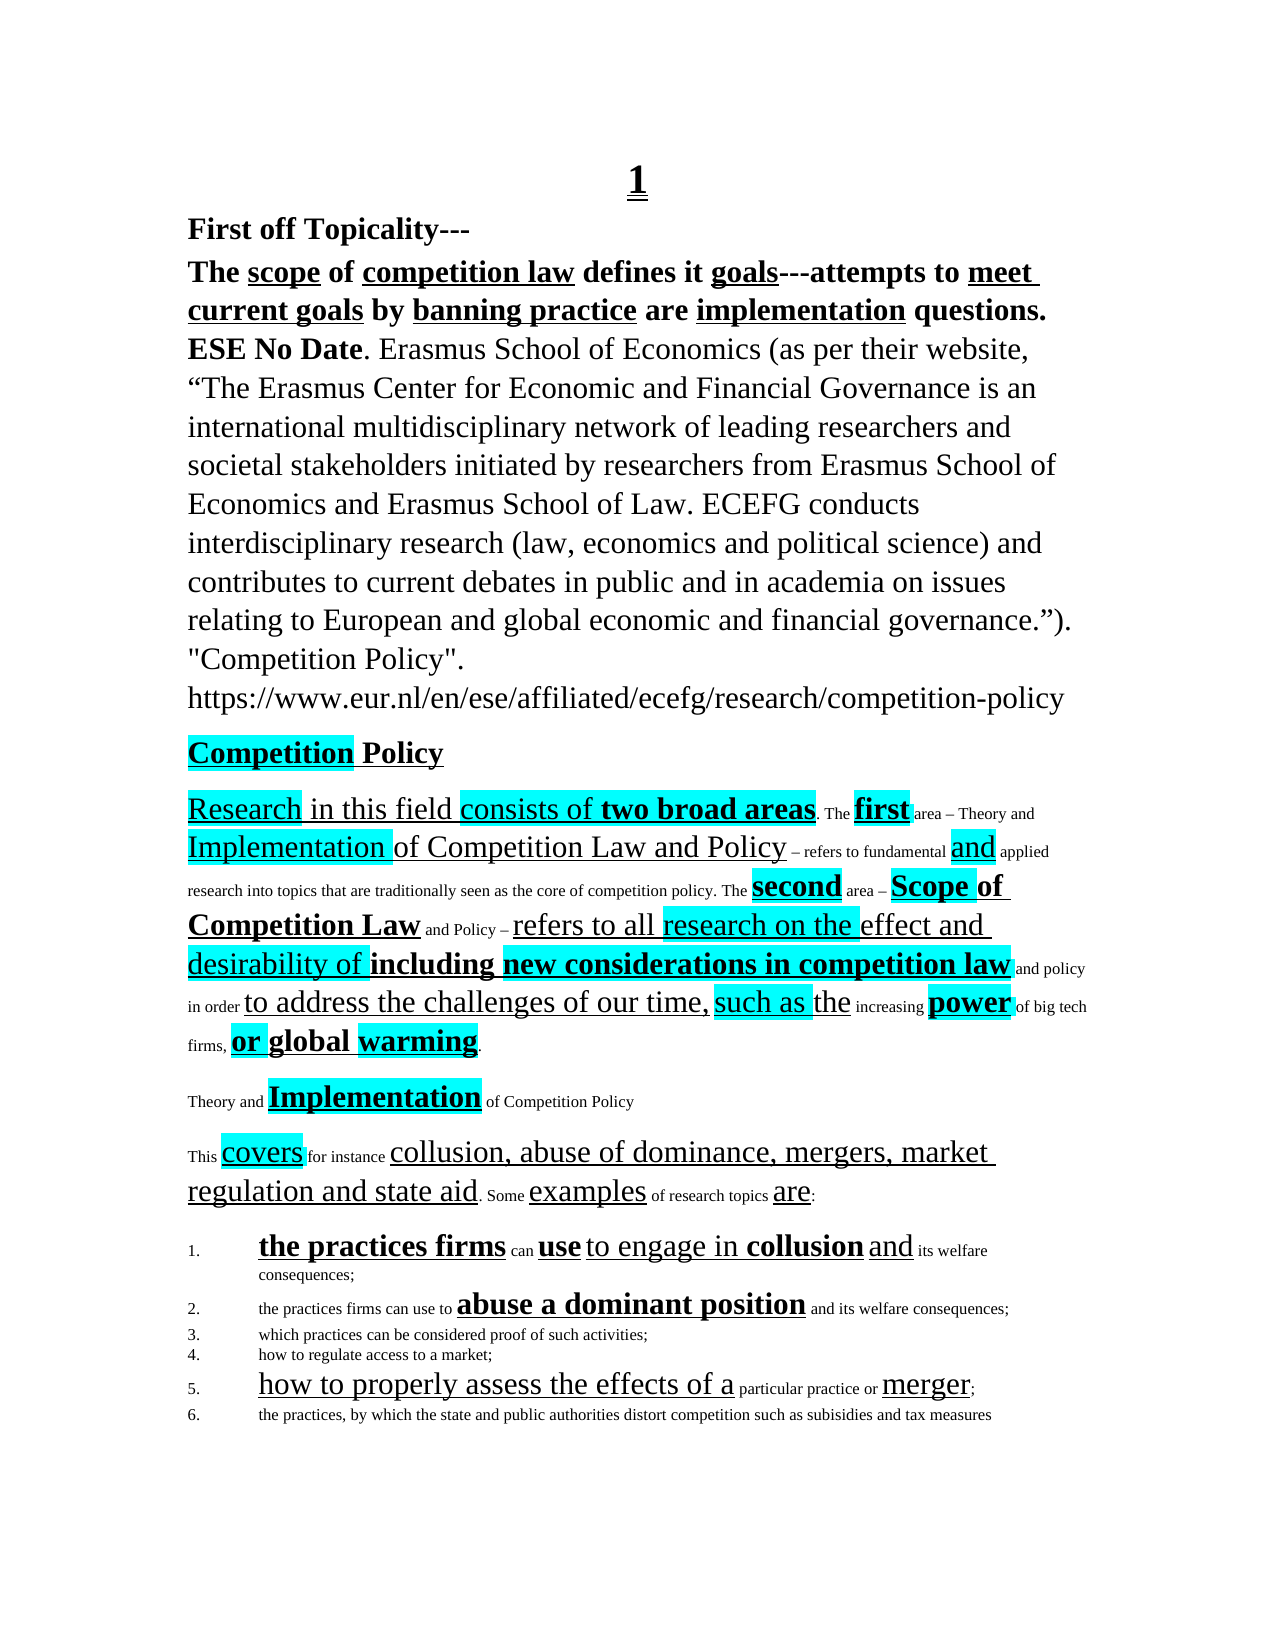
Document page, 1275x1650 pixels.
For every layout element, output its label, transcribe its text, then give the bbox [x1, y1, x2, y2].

text This covers for instance collusion, abuse of dominance, mergers, market regulation and state aid. Some examples of research topics are: [187, 1133, 1087, 1208]
subtitle First off Topicality--- [187, 210, 1087, 246]
list how to properly assess the effects of a particular practice or merger; [187, 1366, 1087, 1401]
list the practices firms can use to abuse a dominant position and its welfare consequences; [187, 1286, 1087, 1321]
text Competition Policy [187, 734, 1087, 771]
subtitle 1 [187, 154, 1087, 202]
list the practices, by which the state and public authorities distort competition such as subisidies and tax measures [187, 1404, 1087, 1423]
text Research in this field consists of two broad areas. The first area – Theory and Implementation of Competition Law and Policy – refers to fundamental and applied research into topics that are traditionally seen as the core of competition policy. The second area – Scope of Competition Law and Policy – refers to all research on the effect and desirability of including new considerations in competition law and policy in order to address the challenges of our time, such as the increasing power of big tech firms, or global warming. [187, 790, 1087, 1058]
list how to regulate access to a market; [187, 1345, 1087, 1364]
text ESE No Date. Erasmus School of Economics (as per their website, “The Erasmus Center for Economic and Financial Governance is an international multidisciplinary network of leading researchers and societal stakeholders initiated by researchers from Erasmus School of Economics and Erasmus School of Law. ECEFG conducts interdisciplinary research (law, economics and political science) and contributes to current debates in public and in academia on issues relating to European and global economic and financial governance.”). "Competition Policy". https://www.eur.nl/en/ese/affiliated/ecefg/research/competition-policy [187, 330, 1087, 715]
text Theory and Implementation of Competition Policy [187, 1078, 268, 1114]
text Theory and Implementation of Competition Policy [482, 1078, 1087, 1114]
list the practices firms can use to engage in collusion and its welfare consequences; [187, 1227, 1087, 1284]
list which practices can be considered proof of such activities; [187, 1324, 1087, 1343]
subtitle The scope of competition law defines it goals---attempts to meet current goals by banning practice are implementation questions. [187, 253, 1087, 328]
